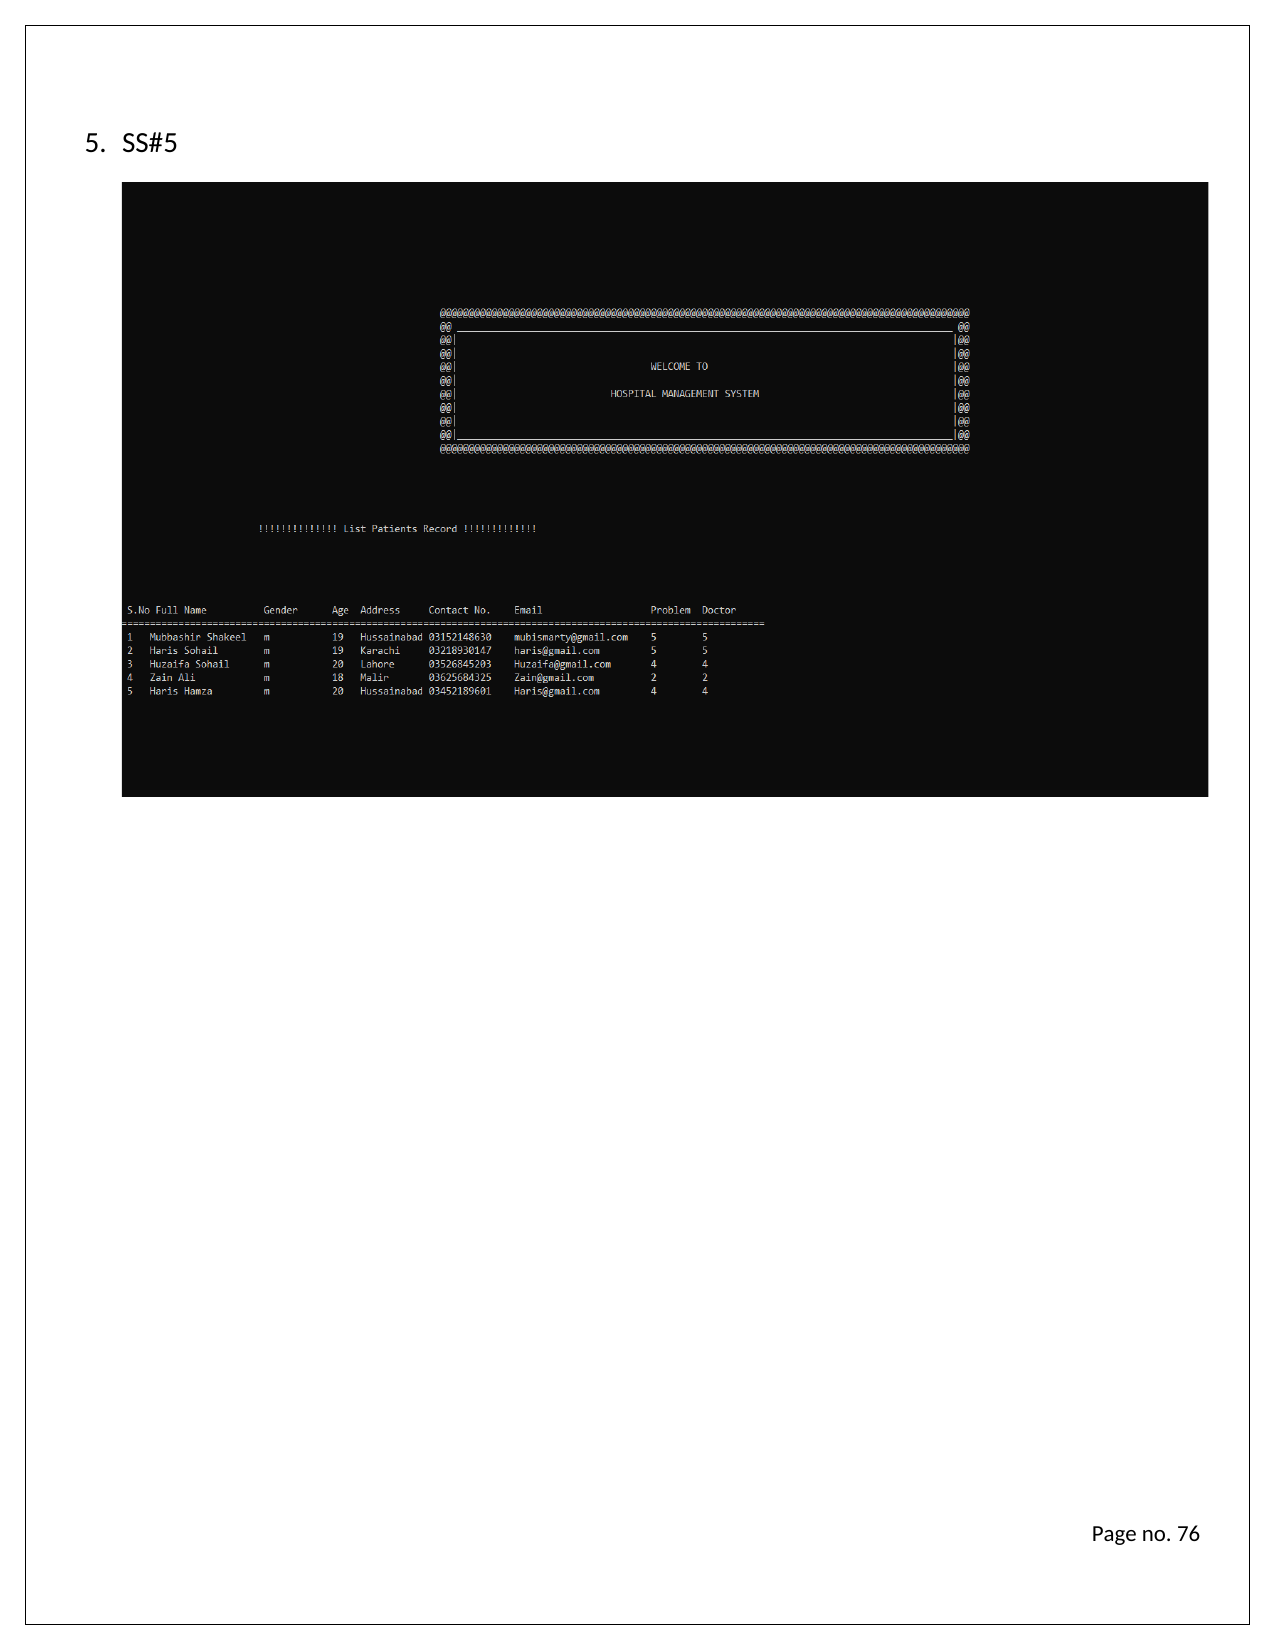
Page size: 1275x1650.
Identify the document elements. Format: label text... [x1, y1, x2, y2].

list SS#5 [84, 124, 1180, 159]
picture [121, 182, 1209, 797]
